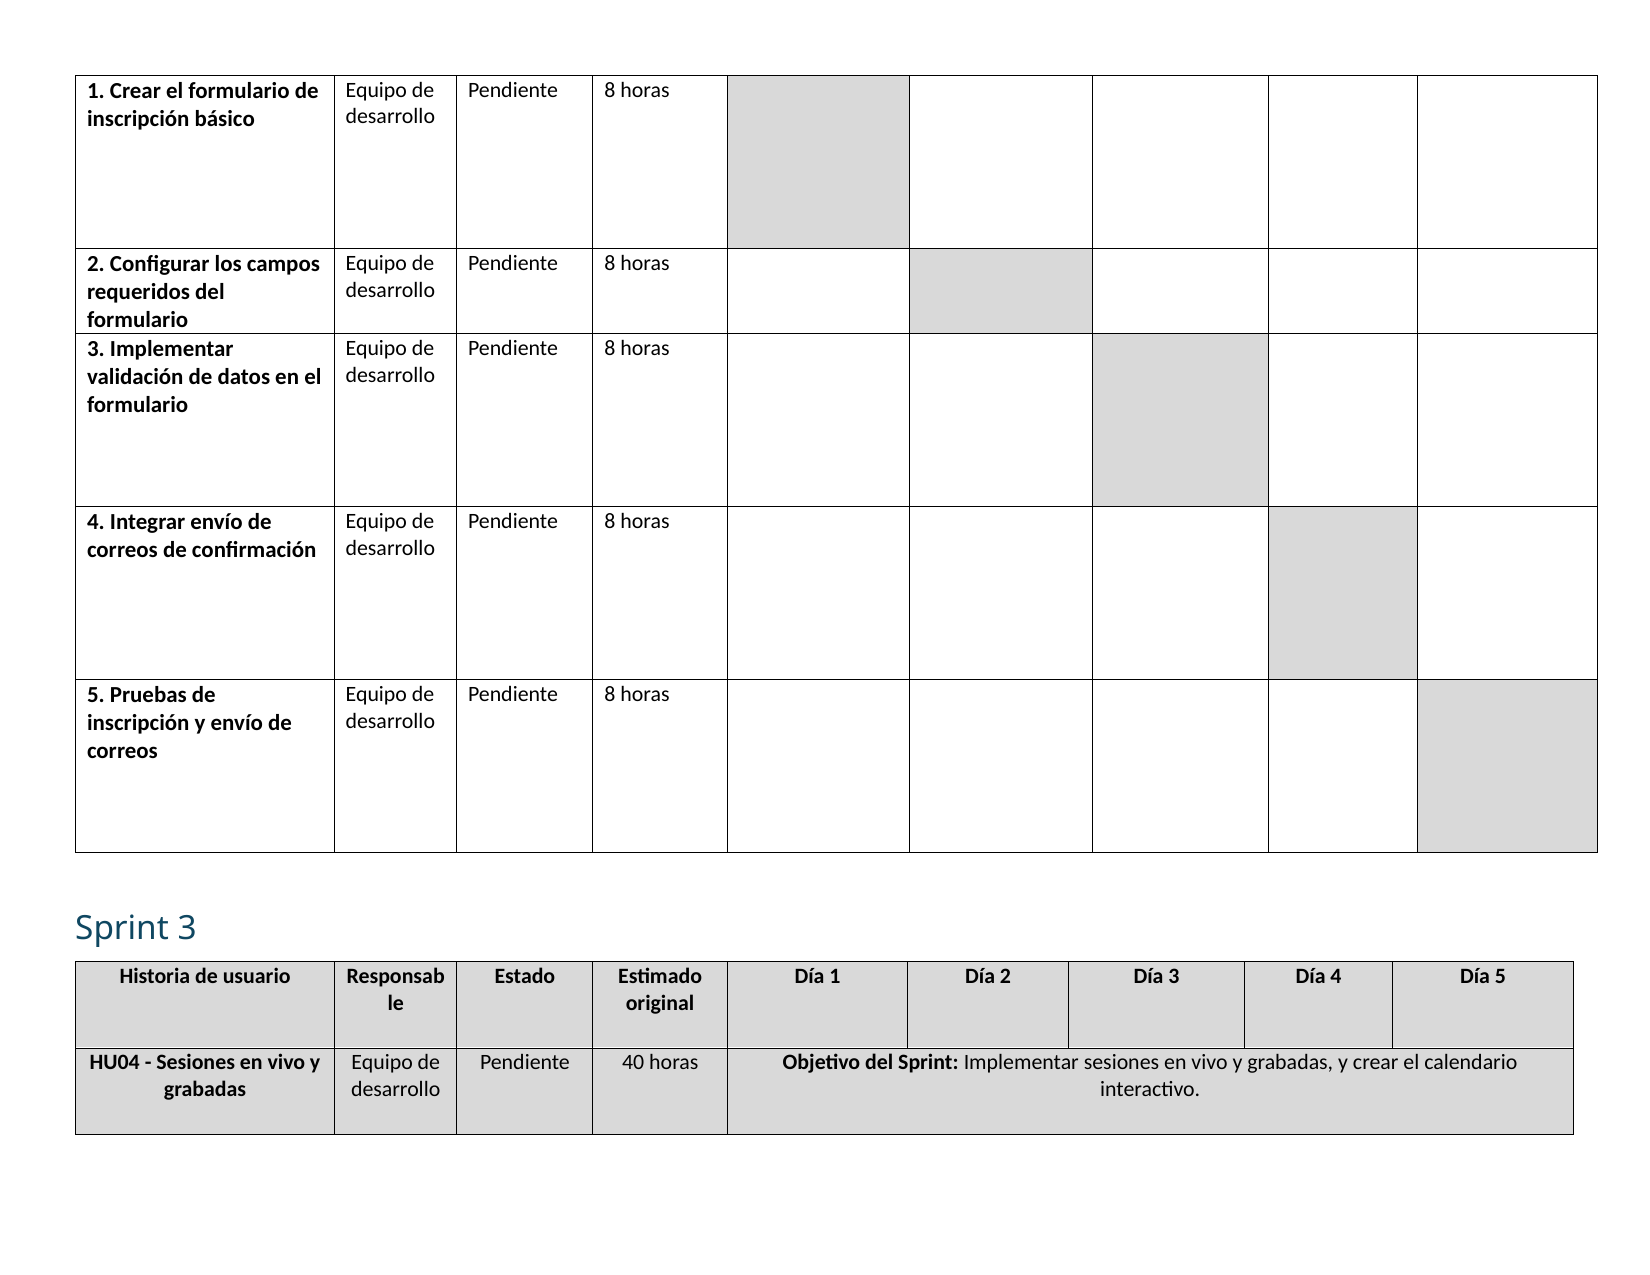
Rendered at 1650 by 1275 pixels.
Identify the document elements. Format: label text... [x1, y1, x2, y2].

table_cell 2. Configurar los campos requeridos del formulario [76, 249, 334, 333]
table_cell [910, 249, 1092, 333]
table_cell [1093, 76, 1268, 248]
table_cell [1093, 334, 1268, 506]
table_cell [728, 507, 909, 679]
table_header Día 5 [1393, 962, 1573, 1047]
table_cell 8 horas [593, 249, 727, 333]
table_header Día 4 [1245, 962, 1392, 1047]
table_cell 8 horas [593, 76, 727, 248]
table_cell [728, 334, 909, 506]
table_cell [910, 76, 1092, 248]
table_cell 4. Integrar envío de correos de confirmación [76, 507, 334, 679]
table_cell [1093, 507, 1268, 679]
table_cell [1269, 680, 1417, 852]
table_cell [1418, 334, 1597, 506]
table_cell Equipo de desarrollo [335, 249, 456, 333]
table_cell HU04 - Sesiones en vivo y grabadas [76, 1049, 334, 1134]
table_cell [910, 334, 1092, 506]
table_cell 3. Implementar validación de datos en el formulario [76, 334, 334, 506]
subtitle Sprint 3 [75, 904, 1575, 949]
table_cell [1418, 680, 1597, 852]
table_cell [335, 1049, 456, 1134]
table_header Día 2 [908, 962, 1068, 1047]
table_cell [1418, 76, 1597, 248]
table_cell Pendiente [457, 680, 592, 852]
table_cell [1093, 249, 1268, 333]
table_cell Pendiente [457, 249, 592, 333]
table_cell [728, 680, 909, 852]
table_cell 8 horas [593, 334, 727, 506]
table_cell Objetivo del Sprint: Implementar sesiones en vivo y grabadas, y crear el calendario interactivo. [728, 1049, 1573, 1134]
table_cell [1418, 249, 1597, 333]
table_cell Pendiente [457, 76, 592, 248]
table_cell [1269, 249, 1417, 333]
table_cell [910, 680, 1092, 852]
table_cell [335, 76, 456, 248]
table_cell [910, 507, 1092, 679]
table_cell 5. Pruebas de inscripción y envío de correos [76, 680, 334, 852]
table_cell 8 horas [593, 680, 727, 852]
table_header Día 3 [1069, 962, 1244, 1047]
table_cell Pendiente [457, 507, 592, 679]
table_cell Equipo de desarrollo [335, 334, 456, 506]
table_cell [728, 76, 909, 248]
table_header Historia de usuario [76, 962, 334, 1047]
table_cell Pendiente [457, 334, 592, 506]
table_header Estimado original [593, 962, 727, 1047]
table_cell Equipo de desarrollo [335, 507, 456, 679]
table_cell 1. Crear el formulario de inscripción básico [76, 76, 334, 248]
table_cell [1269, 76, 1417, 248]
table_cell [1418, 507, 1597, 679]
table_cell [1269, 507, 1417, 679]
table_header Estado [457, 962, 592, 1047]
table_header Día 1 [728, 962, 907, 1047]
table_cell [728, 249, 909, 333]
table_cell 40 horas [593, 1049, 727, 1134]
table_cell Pendiente [457, 1049, 592, 1134]
table_cell 8 horas [593, 507, 727, 679]
table_cell Equipo de desarrollo [335, 680, 456, 852]
table_cell [1093, 680, 1268, 852]
table_cell [1269, 334, 1417, 506]
table_header Responsable [335, 962, 456, 1047]
